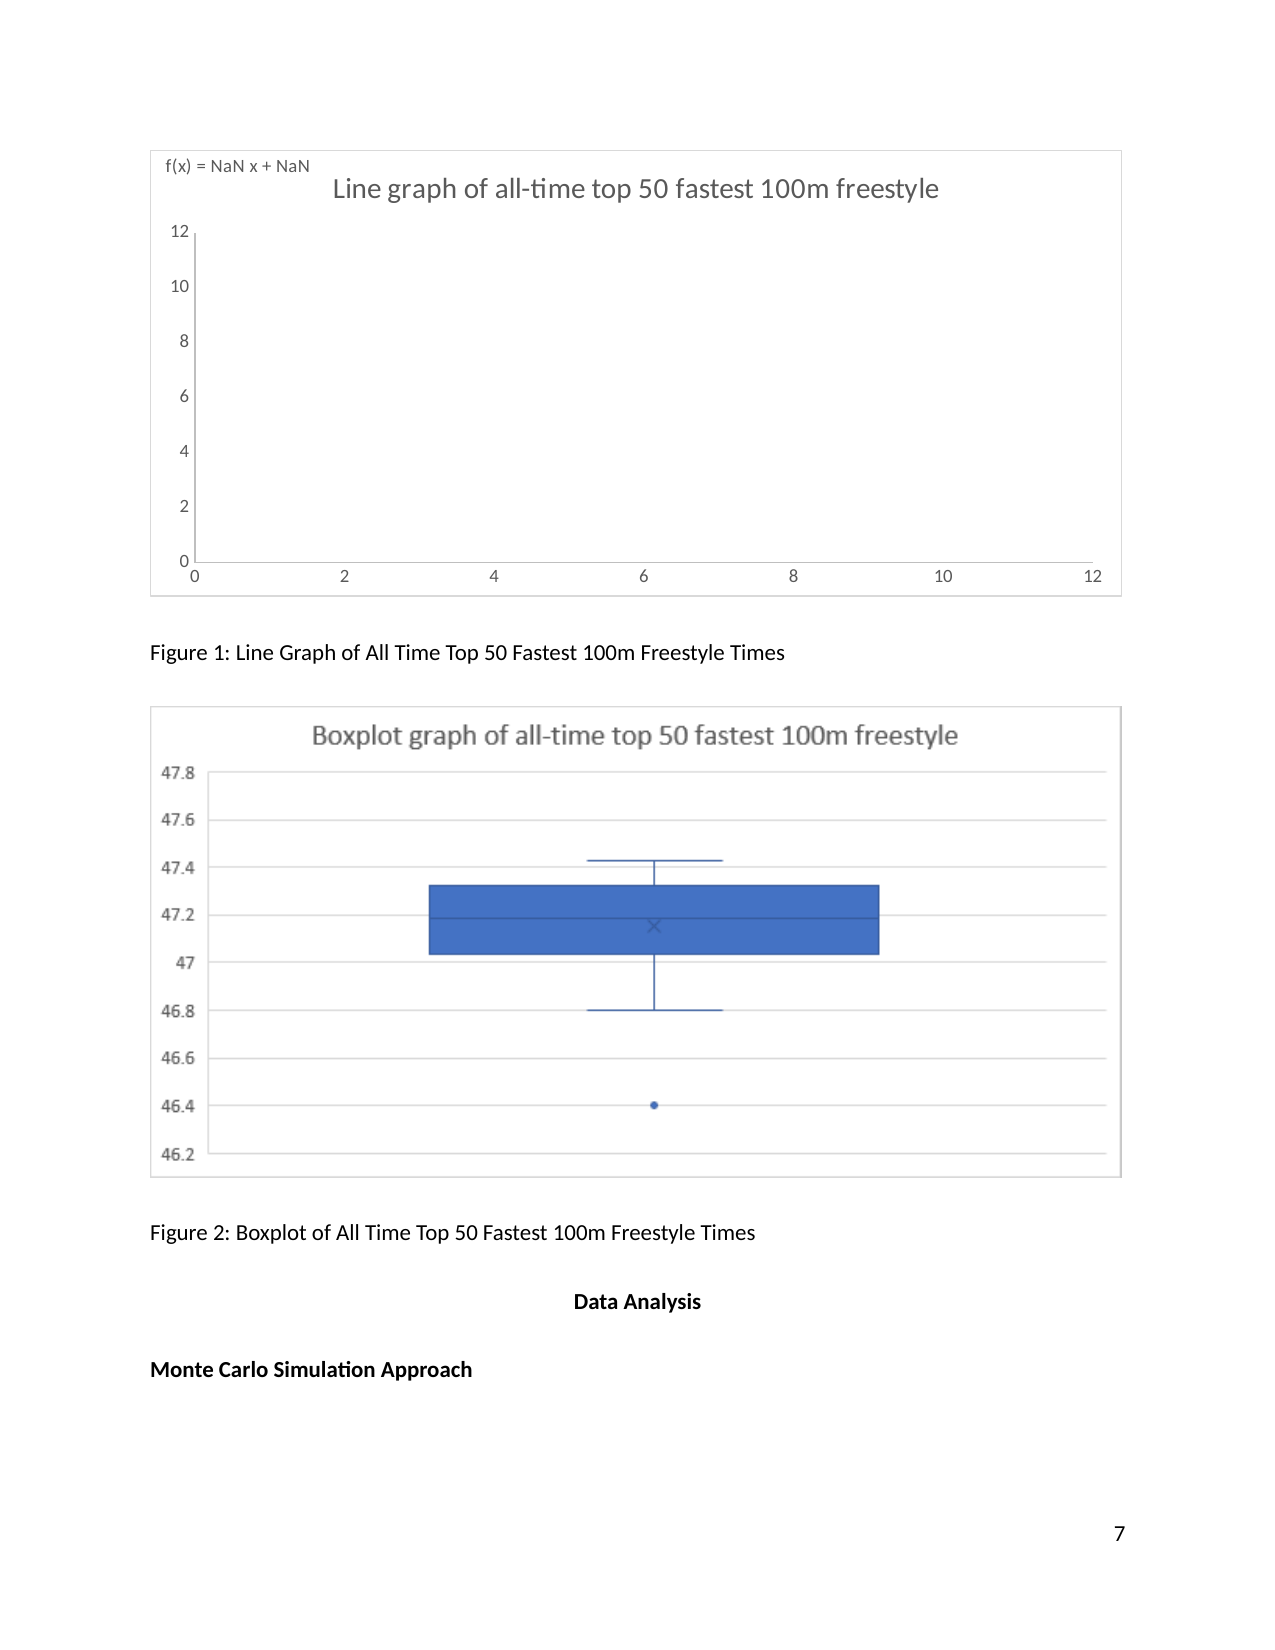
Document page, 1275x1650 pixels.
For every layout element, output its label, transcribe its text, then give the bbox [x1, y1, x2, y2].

text Figure 1: Line Graph of All Time Top 50 Fastest 100m Freestyle Times [150, 638, 1125, 666]
text Monte Carlo Simulation Approach [150, 1356, 1125, 1384]
picture [150, 706, 1123, 1178]
text Data Analysis [150, 1287, 1125, 1315]
text Figure 2: Boxplot of All Time Top 50 Fastest 100m Freestyle Times [150, 1218, 1125, 1247]
